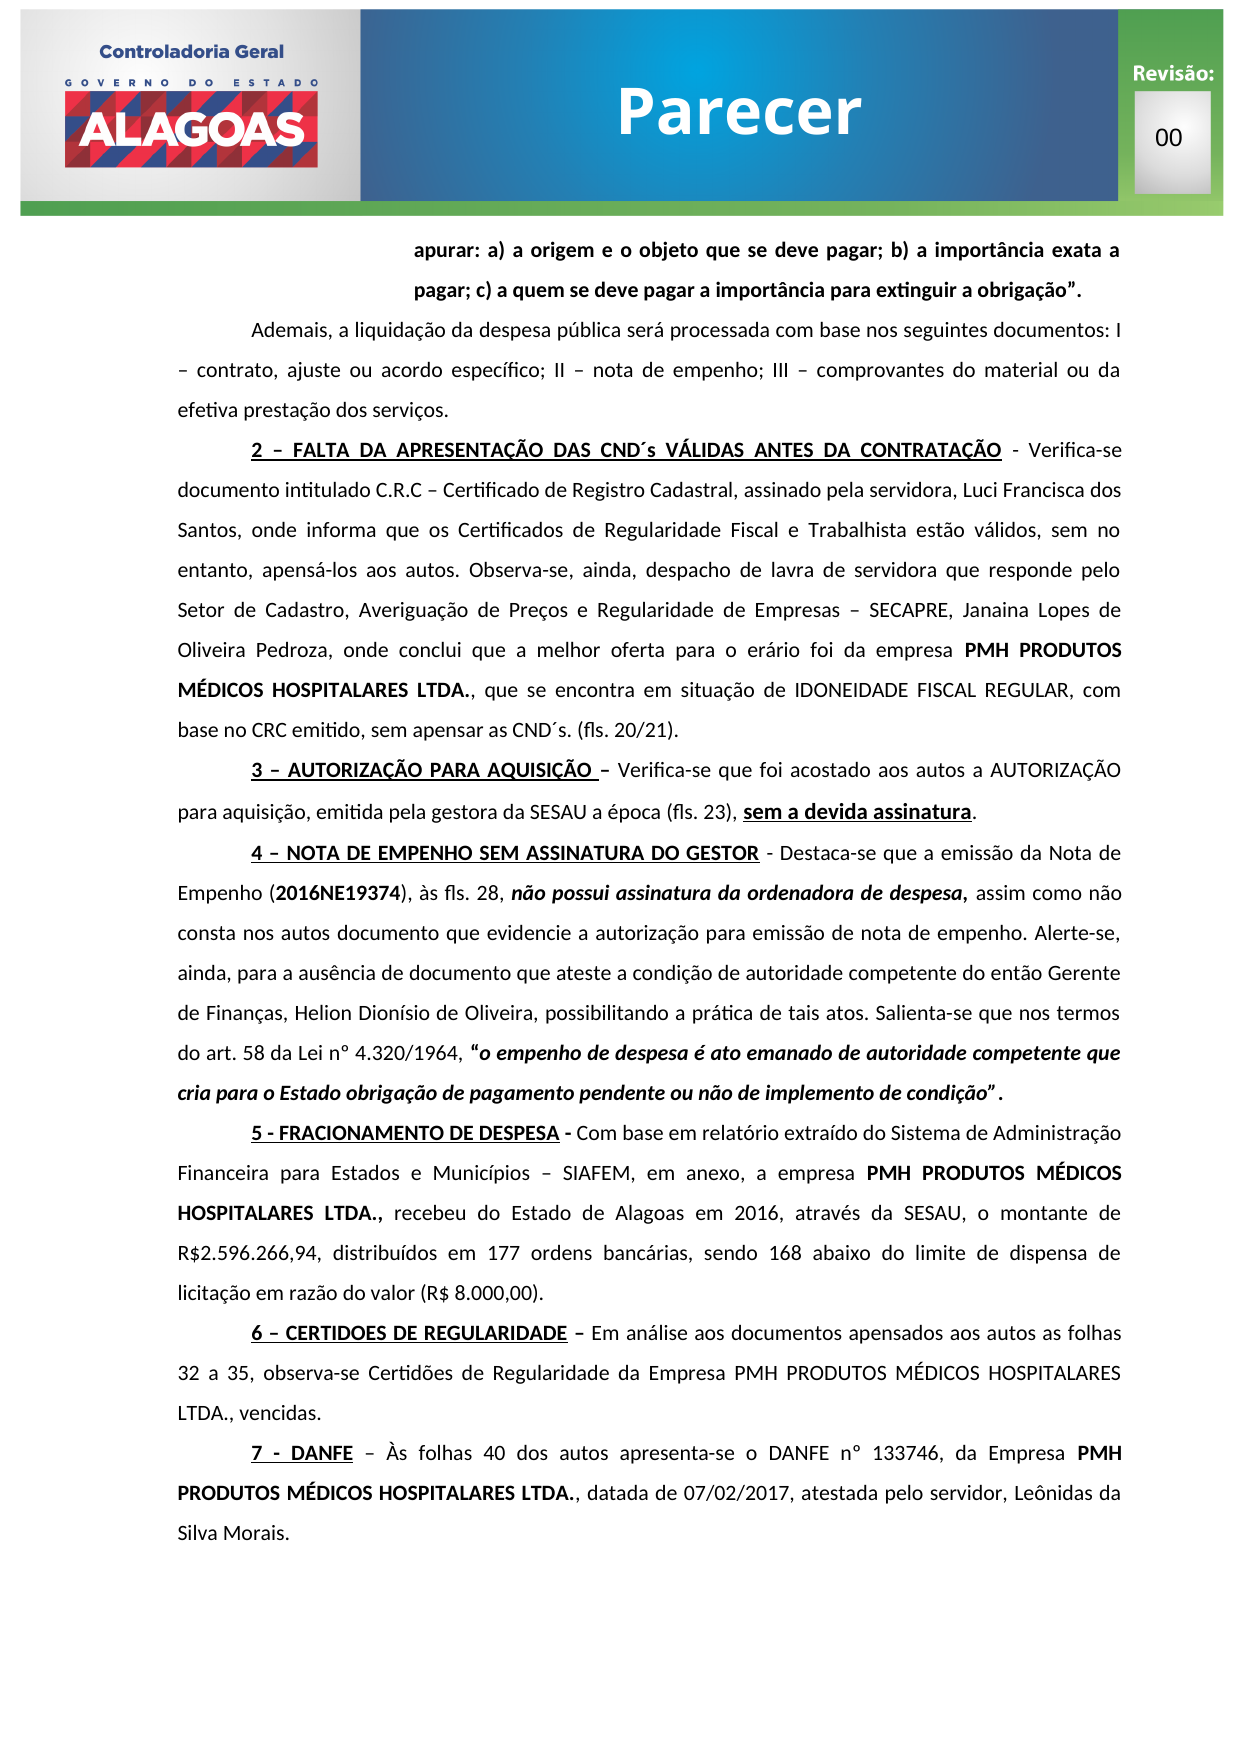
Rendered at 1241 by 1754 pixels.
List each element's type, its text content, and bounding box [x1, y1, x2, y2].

text 4 – NOTA DE EMPENHO SEM ASSINATURA DO GESTOR - Destaca-se que a emissão da Nota de Empenho (2016NE19374), às fls. 28, não possui assinatura da ordenadora de despesa, assim como não consta nos autos documento que evidencie a autorização para emissão de nota de empenho. Alerte-se, ainda, para a ausência de documento que ateste a condição de autoridade competente do então Gerente de Finanças, Helion Dionísio de Oliveira, possibilitando a prática de tais atos. Salienta-se que nos termos do art. 58 da Lei nº 4.320/1964, “o empenho de despesa é ato emanado de autoridade competente que cria para o Estado obrigação de pagamento pendente ou não de implemento de condição”. [177, 839, 1122, 1106]
text 2 – FALTA DA APRESENTAÇÃO DAS CND´s VÁLIDAS ANTES DA CONTRATAÇÃO - Verifica-se documento intitulado C.R.C – Certificado de Registro Cadastral, assinado pela servidora, Luci Francisca dos Santos, onde informa que os Certificados de Regularidade Fiscal e Trabalhista estão válidos, sem no entanto, apensá-los aos autos. Observa-se, ainda, despacho de lavra de servidora que responde pelo Setor de Cadastro, Averiguação de Preços e Regularidade de Empresas – SECAPRE, Janaina Lopes de Oliveira Pedroza, onde conclui que a melhor oferta para o erário foi da empresa PMH PRODUTOS MÉDICOS HOSPITALARES LTDA., que se encontra em situação de IDONEIDADE FISCAL REGULAR, com base no CRC emitido, sem apensar as CND´s. (fls. 20/21). [177, 436, 1122, 743]
text 3 – AUTORIZAÇÃO PARA AQUISIÇÃO – Verifica-se que foi acostado aos autos a AUTORIZAÇÃO para aquisição, emitida pela gestora da SESAU a época (fls. 23), sem a devida assinatura. [177, 756, 1122, 825]
text 7 - DANFE – Às folhas 40 dos autos apresenta-se o DANFE nº 133746, da Empresa PMH PRODUTOS MÉDICOS HOSPITALARES LTDA., datada de 07/02/2017, atestada pelo servidor, Leônidas da Silva Morais. [177, 1439, 1122, 1546]
text Ademais, a liquidação da despesa pública será processada com base nos seguintes documentos: I – contrato, ajuste ou acordo específico; II – nota de empenho; III – comprovantes do material ou da efetiva prestação dos serviços. [177, 316, 1122, 423]
picture [20, 9, 1224, 216]
text 5 - FRACIONAMENTO DE DESPESA - Com base em relatório extraído do Sistema de Administração Financeira para Estados e Municípios – SIAFEM, em anexo, a empresa PMH PRODUTOS MÉDICOS HOSPITALARES LTDA., recebeu do Estado de Alagoas em 2016, através da SESAU, o montante de R$2.596.266,94, distribuídos em 177 ordens bancárias, sendo 168 abaixo do limite de dispensa de licitação em razão do valor (R$ 8.000,00). [177, 1119, 1122, 1306]
text 6 – CERTIDOES DE REGULARIDADE – Em análise aos documentos apensados aos autos as folhas 32 a 35, observa-se Certidões de Regularidade da Empresa PMH PRODUTOS MÉDICOS HOSPITALARES LTDA., vencidas. [177, 1319, 1122, 1426]
